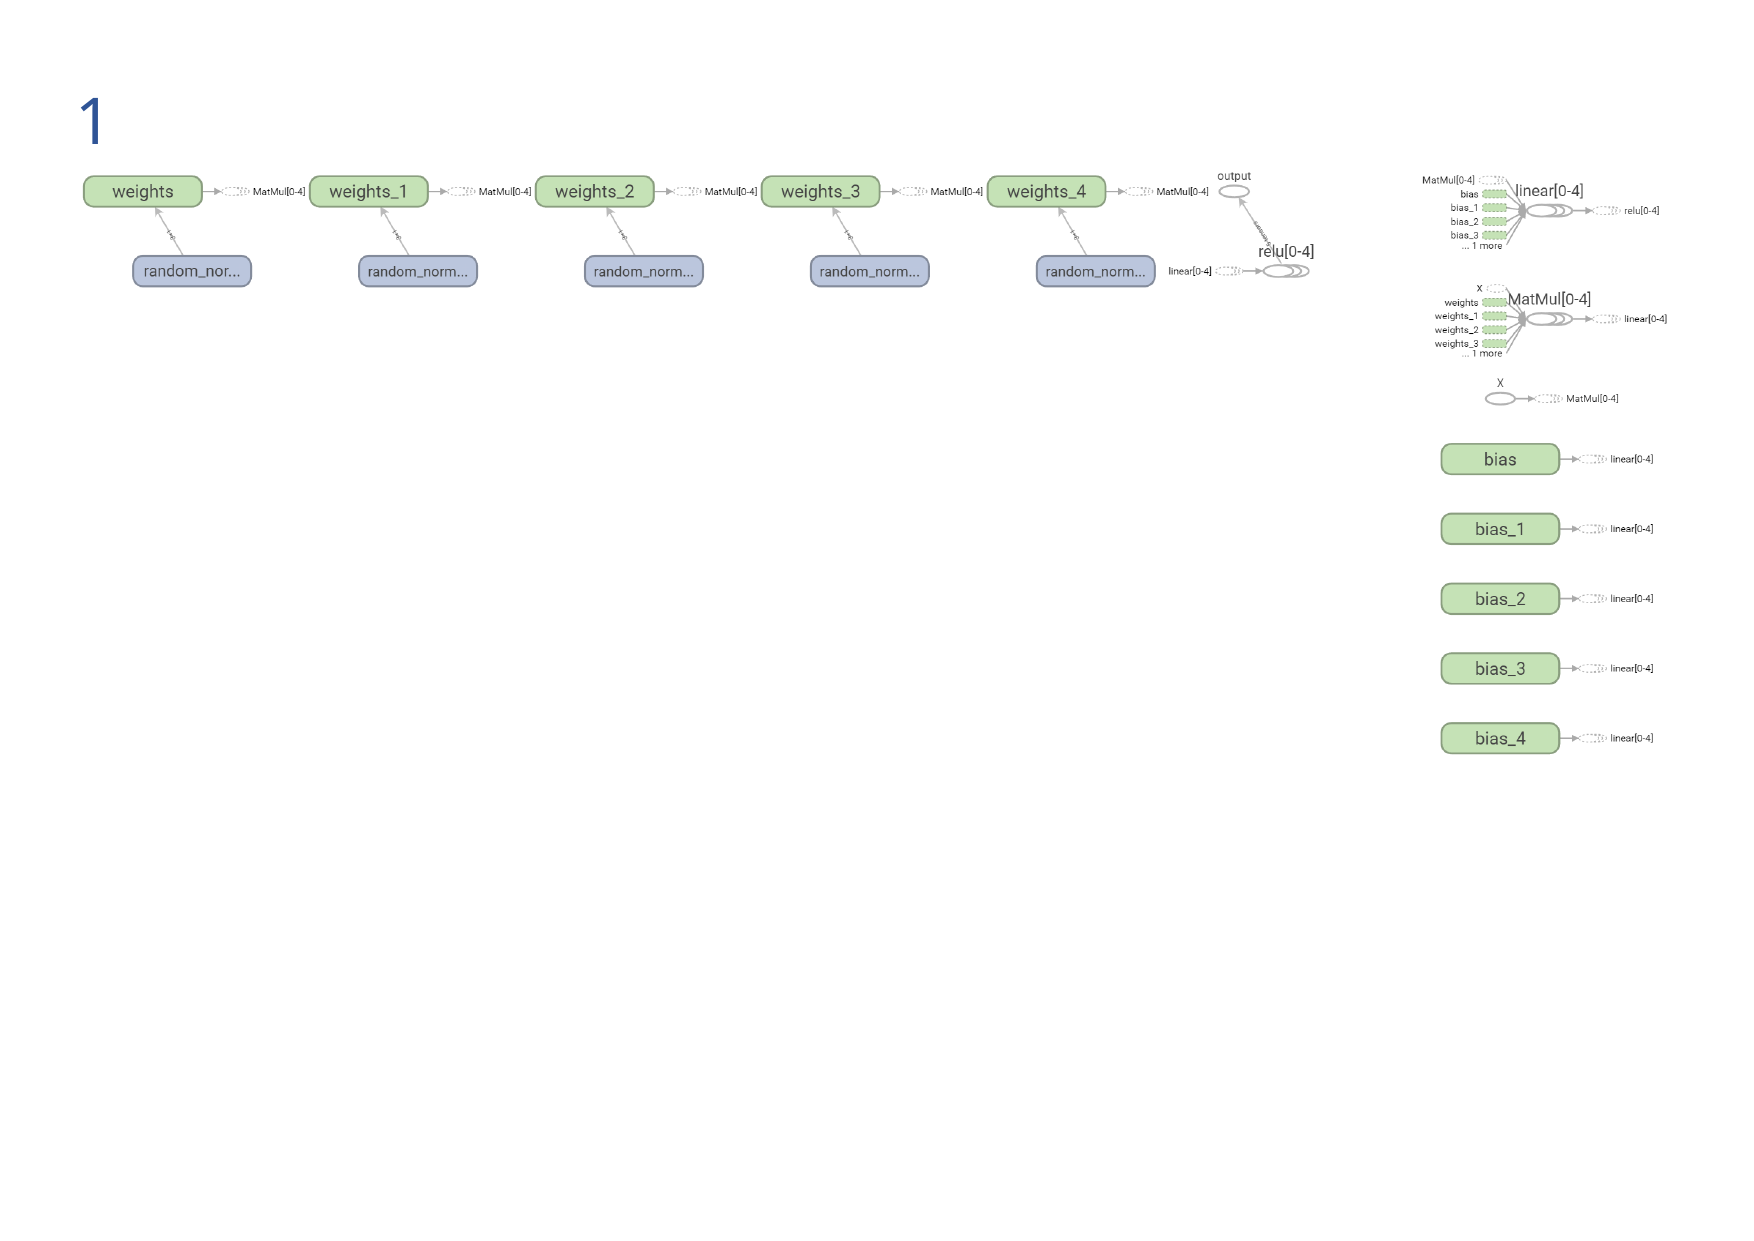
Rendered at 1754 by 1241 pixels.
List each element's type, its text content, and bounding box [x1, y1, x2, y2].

subtitle 1 [75, 75, 1679, 163]
picture [75, 170, 1674, 765]
